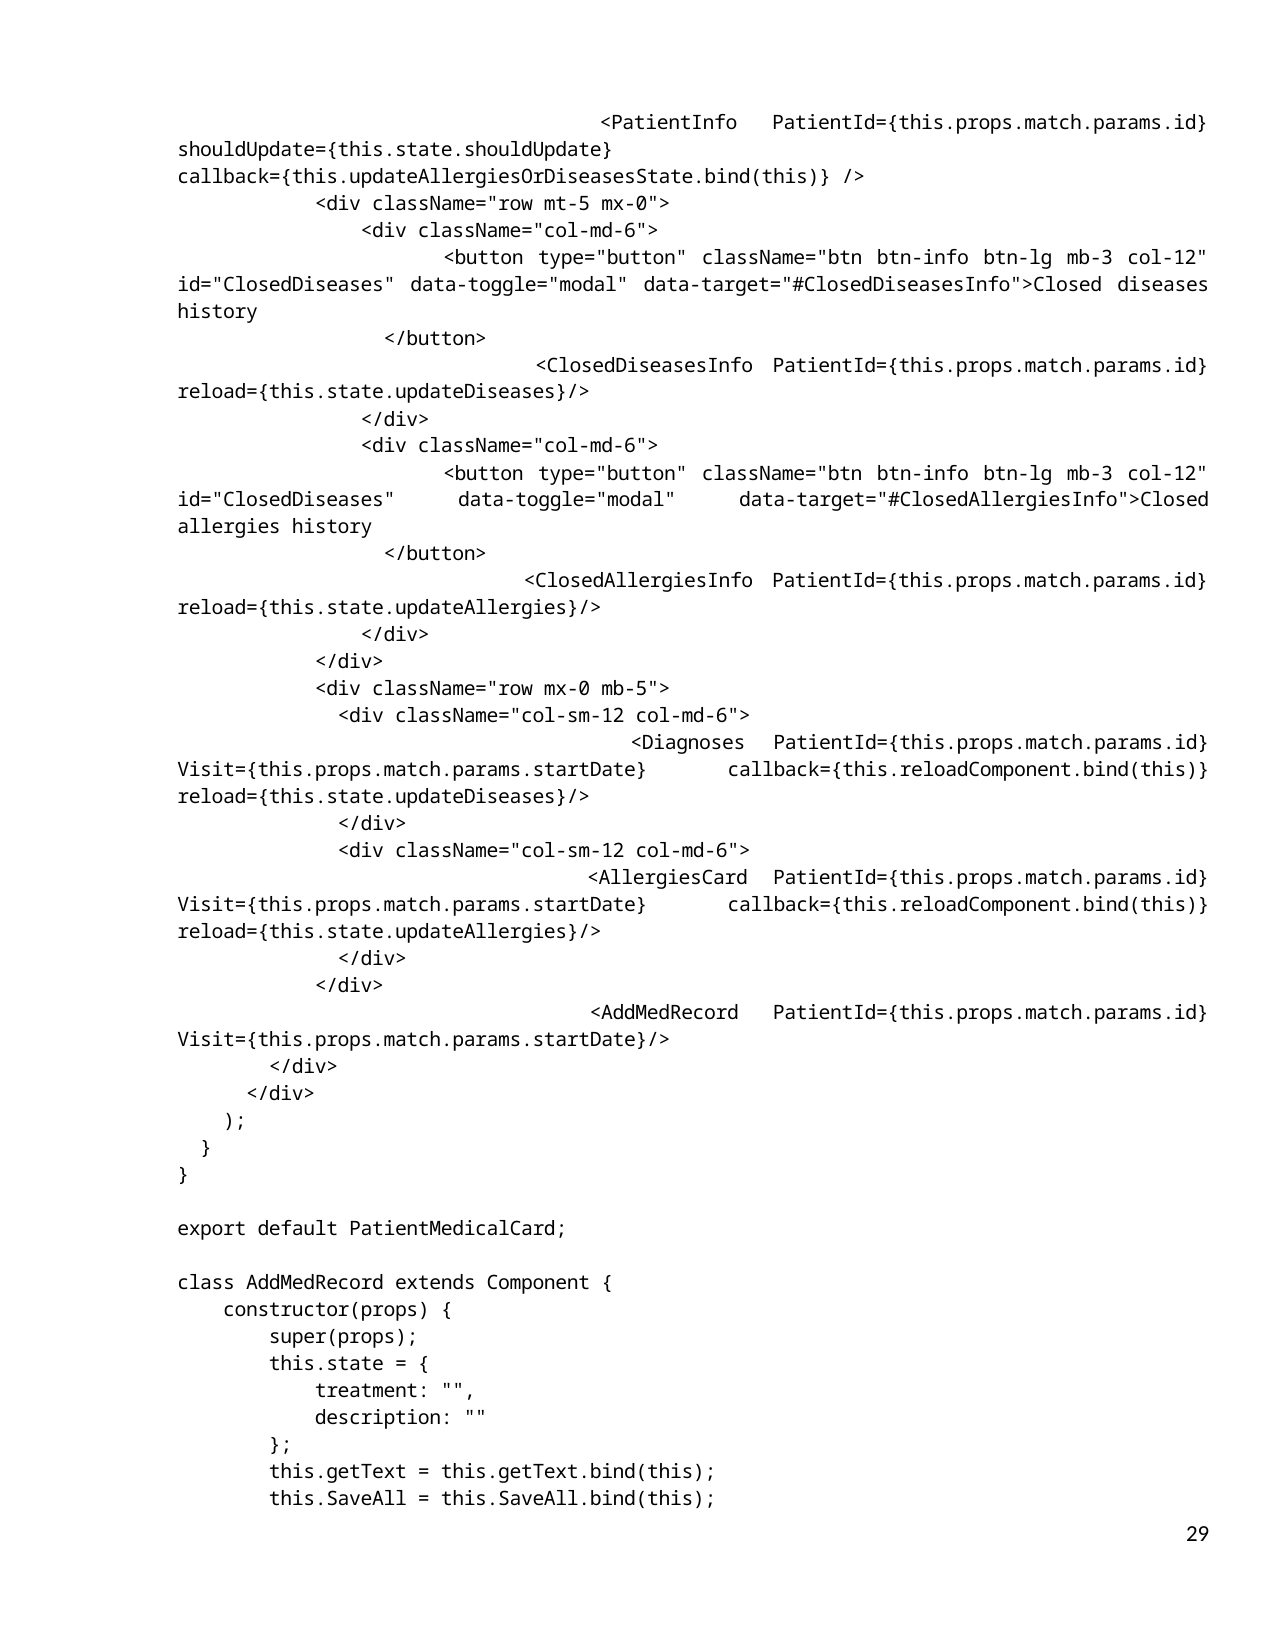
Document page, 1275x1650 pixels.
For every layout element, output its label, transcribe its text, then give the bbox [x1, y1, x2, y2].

list </div> [177, 971, 1209, 998]
list </div> [177, 621, 1209, 648]
list </button> [177, 324, 1209, 351]
list <button type="button" className="btn btn-info btn-lg mb-3 col-12" id="ClosedDiseases" data-toggle="modal" data-target="#ClosedDiseasesInfo">Closed diseases history [177, 243, 1209, 324]
list } [177, 1133, 1209, 1160]
list treatment: "", [177, 1376, 1209, 1403]
list <div className="col-md-6"> [177, 216, 1209, 243]
list <AddMedRecord PatientId={this.props.match.params.id} Visit={this.props.match.params.startDate}/> [177, 998, 1209, 1052]
list </div> [177, 944, 1209, 971]
list </button> [177, 540, 1209, 567]
list class AddMedRecord extends Component { [177, 1268, 1209, 1295]
list <div className="col-sm-12 col-md-6"> [177, 836, 1209, 863]
list }; [177, 1430, 1209, 1457]
list </div> [177, 1079, 1209, 1106]
list export default PatientMedicalCard; [177, 1214, 1209, 1241]
list <div className="row mx-0 mb-5"> [177, 674, 1209, 702]
list super(props); [177, 1322, 1209, 1349]
list <Diagnoses PatientId={this.props.match.params.id} Visit={this.props.match.params.startDate} callback={this.reloadComponent.bind(this)} reload={this.state.updateDiseases}/> [177, 728, 1209, 809]
list <ClosedAllergiesInfo PatientId={this.props.match.params.id} reload={this.state.updateAllergies}/> [177, 567, 1209, 621]
list ); [177, 1106, 1209, 1133]
list <button type="button" className="btn btn-info btn-lg mb-3 col-12" id="ClosedDiseases" data-toggle="modal" data-target="#ClosedAllergiesInfo">Closed allergies history [177, 459, 1209, 540]
list </div> [177, 648, 1209, 674]
list } [177, 1160, 1209, 1187]
list <div className="row mt-5 mx-0"> [177, 189, 1209, 216]
list <div className="col-md-6"> [177, 432, 1209, 459]
list this.SaveAll = this.SaveAll.bind(this); [177, 1484, 1209, 1511]
list <div className="col-sm-12 col-md-6"> [177, 702, 1209, 728]
list description: "" [177, 1403, 1209, 1430]
list <PatientInfo PatientId={this.props.match.params.id} shouldUpdate={this.state.shouldUpdate} callback={this.updateAllergiesOrDiseasesState.bind(this)} /> [177, 108, 1209, 189]
list </div> [177, 1052, 1209, 1079]
list this.getText = this.getText.bind(this); [177, 1457, 1209, 1484]
list </div> [177, 405, 1209, 432]
list constructor(props) { [177, 1295, 1209, 1322]
list <ClosedDiseasesInfo PatientId={this.props.match.params.id} reload={this.state.updateDiseases}/> [177, 351, 1209, 405]
list this.state = { [177, 1349, 1209, 1376]
list <AllergiesCard PatientId={this.props.match.params.id} Visit={this.props.match.params.startDate} callback={this.reloadComponent.bind(this)} reload={this.state.updateAllergies}/> [177, 863, 1209, 944]
list </div> [177, 809, 1209, 836]
